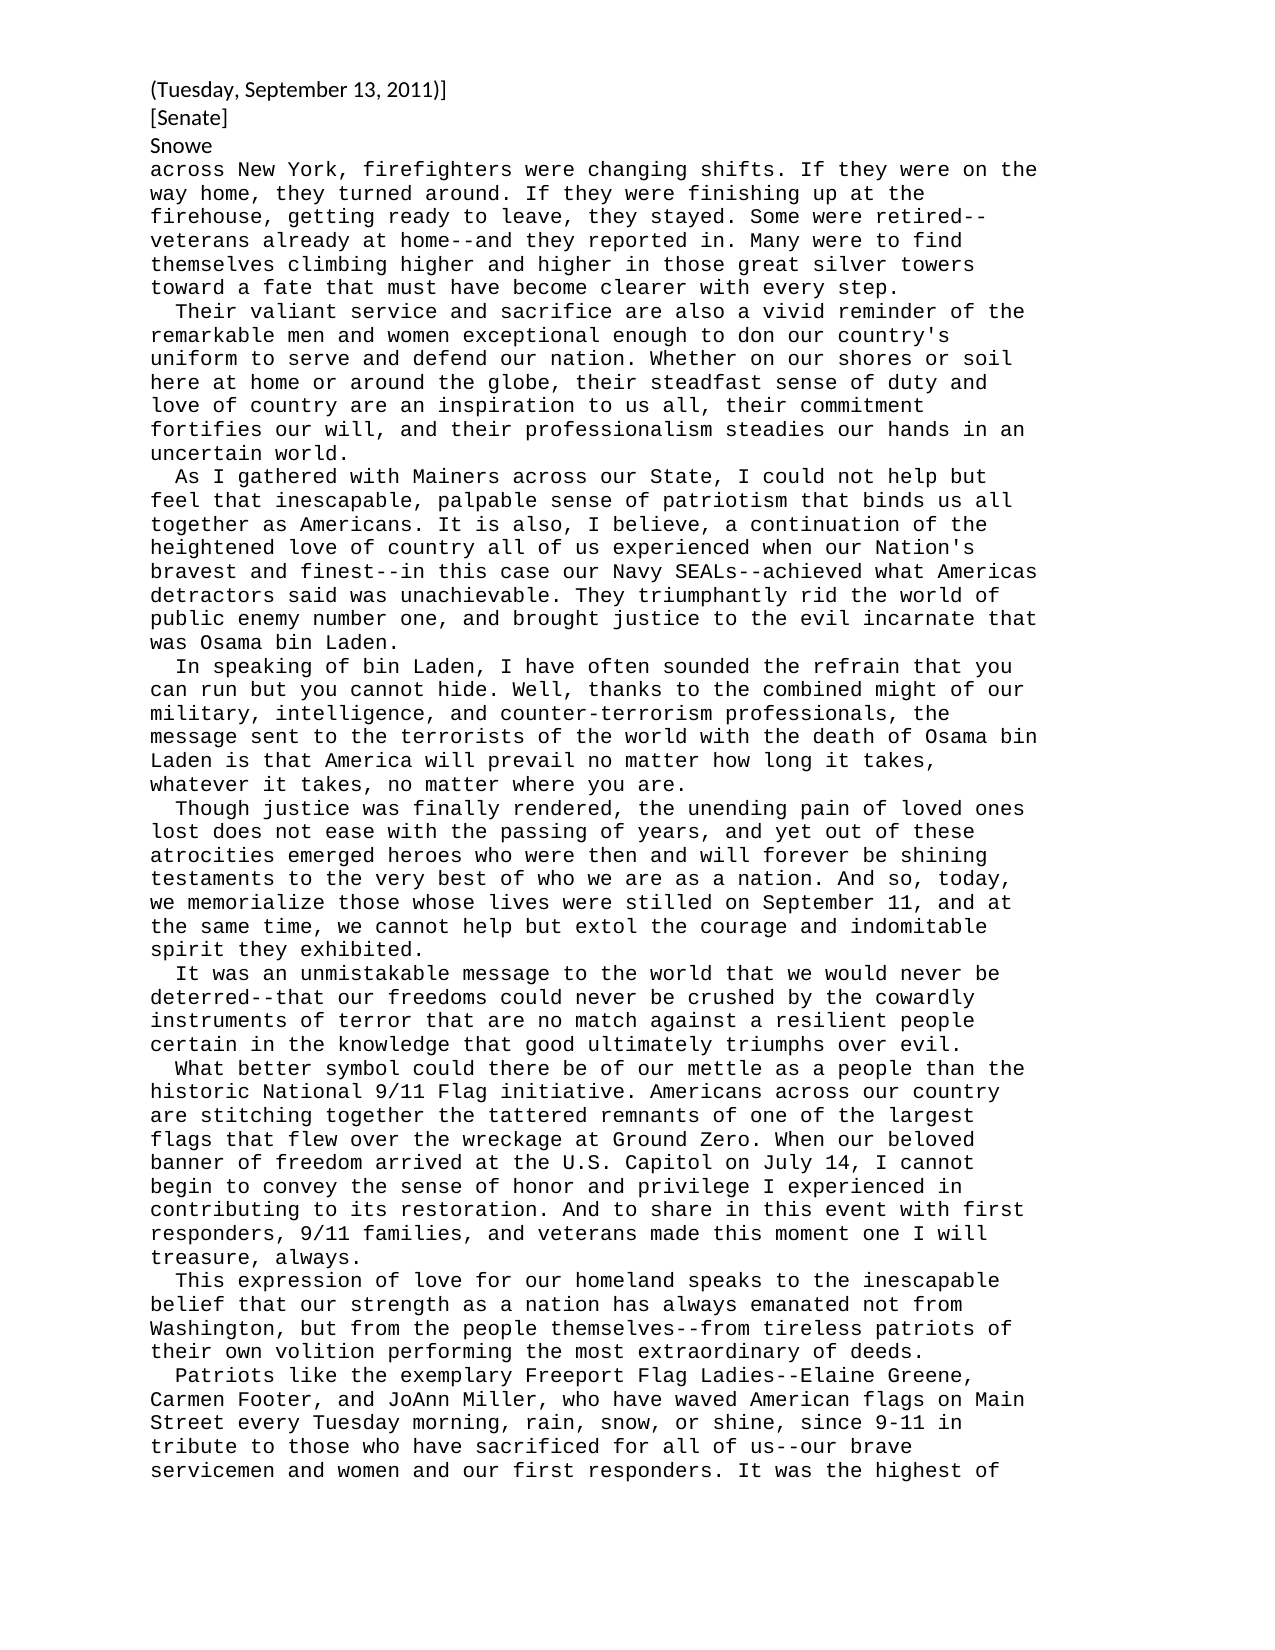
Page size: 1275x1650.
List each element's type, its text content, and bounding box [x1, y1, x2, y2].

text here at home or around the globe, their steadfast sense of duty and [150, 372, 1125, 396]
text treasure, always. [150, 1247, 1125, 1270]
text are stitching together the tattered remnants of one of the largest [150, 1105, 1125, 1128]
text firehouse, getting ready to leave, they stayed. Some were retired-- [150, 206, 1125, 230]
text Carmen Footer, and JoAnn Miller, who have waved American flags on Main [150, 1389, 1125, 1412]
text whatever it takes, no matter where you are. [150, 774, 1125, 797]
text begin to convey the sense of honor and privilege I experienced in [150, 1176, 1125, 1199]
text historic National 9/11 Flag initiative. Americans across our country [150, 1081, 1125, 1105]
text bravest and finest--in this case our Navy SEALs--achieved what Americas [150, 561, 1125, 585]
text military, intelligence, and counter-terrorism professionals, the [150, 703, 1125, 727]
text In speaking of bin Laden, I have often sounded the refrain that you [150, 656, 1125, 679]
text fortifies our will, and their professionalism steadies our hands in an [150, 419, 1125, 443]
text their own volition performing the most extraordinary of deeds. [150, 1341, 1125, 1365]
text way home, they turned around. If they were finishing up at the [150, 183, 1125, 206]
text atrocities emerged heroes who were then and will forever be shining [150, 845, 1125, 868]
text was Osama bin Laden. [150, 632, 1125, 656]
text Laden is that America will prevail no matter how long it takes, [150, 750, 1125, 774]
text It was an unmistakable message to the world that we would never be [150, 963, 1125, 987]
text What better symbol could there be of our mettle as a people than the [150, 1058, 1125, 1081]
text Their valiant service and sacrifice are also a vivid reminder of the [150, 301, 1125, 324]
text As I gathered with Mainers across our State, I could not help but [150, 466, 1125, 490]
text toward a fate that must have become clearer with every step. [150, 277, 1125, 301]
text we memorialize those whose lives were stilled on September 11, and at [150, 892, 1125, 916]
text together as Americans. It is also, I believe, a continuation of the [150, 514, 1125, 537]
text servicemen and women and our first responders. It was the highest of [150, 1459, 1125, 1483]
text uniform to serve and defend our nation. Whether on our shores or soil [150, 348, 1125, 372]
text lost does not ease with the passing of years, and yet out of these [150, 821, 1125, 845]
text responders, 9/11 families, and veterans made this moment one I will [150, 1223, 1125, 1247]
text flags that flew over the wreckage at Ground Zero. When our beloved [150, 1128, 1125, 1152]
text tribute to those who have sacrificed for all of us--our brave [150, 1436, 1125, 1459]
text deterred--that our freedoms could never be crushed by the cowardly [150, 987, 1125, 1010]
text can run but you cannot hide. Well, thanks to the combined might of our [150, 679, 1125, 703]
text Though justice was finally rendered, the unending pain of loved ones [150, 797, 1125, 821]
text banner of freedom arrived at the U.S. Capitol on July 14, I cannot [150, 1152, 1125, 1176]
text feel that inescapable, palpable sense of patriotism that binds us all [150, 490, 1125, 514]
text public enemy number one, and brought justice to the evil incarnate that [150, 608, 1125, 632]
text detractors said was unachievable. They triumphantly rid the world of [150, 585, 1125, 608]
text contributing to its restoration. And to share in this event with first [150, 1199, 1125, 1223]
text remarkable men and women exceptional enough to don our country's [150, 324, 1125, 348]
text certain in the knowledge that good ultimately triumphs over evil. [150, 1034, 1125, 1058]
text love of country are an inspiration to us all, their commitment [150, 396, 1125, 419]
text uncertain world. [150, 443, 1125, 466]
text Street every Tuesday morning, rain, snow, or shine, since 9-11 in [150, 1412, 1125, 1436]
text Washington, but from the people themselves--from tireless patriots of [150, 1318, 1125, 1341]
text spirit they exhibited. [150, 939, 1125, 963]
text testaments to the very best of who we are as a nation. And so, today, [150, 868, 1125, 892]
text the same time, we cannot help but extol the courage and indomitable [150, 916, 1125, 939]
text Patriots like the exemplary Freeport Flag Ladies--Elaine Greene, [150, 1365, 1125, 1389]
text instruments of terror that are no match against a resilient people [150, 1010, 1125, 1034]
text themselves climbing higher and higher in those great silver towers [150, 254, 1125, 277]
text heightened love of country all of us experienced when our Nation's [150, 537, 1125, 561]
text message sent to the terrorists of the world with the death of Osama bin [150, 727, 1125, 750]
text veterans already at home--and they reported in. Many were to find [150, 230, 1125, 254]
text This expression of love for our homeland speaks to the inescapable [150, 1270, 1125, 1294]
text across New York, firefighters were changing shifts. If they were on the [150, 159, 1125, 183]
text belief that our strength as a nation has always emanated not from [150, 1294, 1125, 1318]
